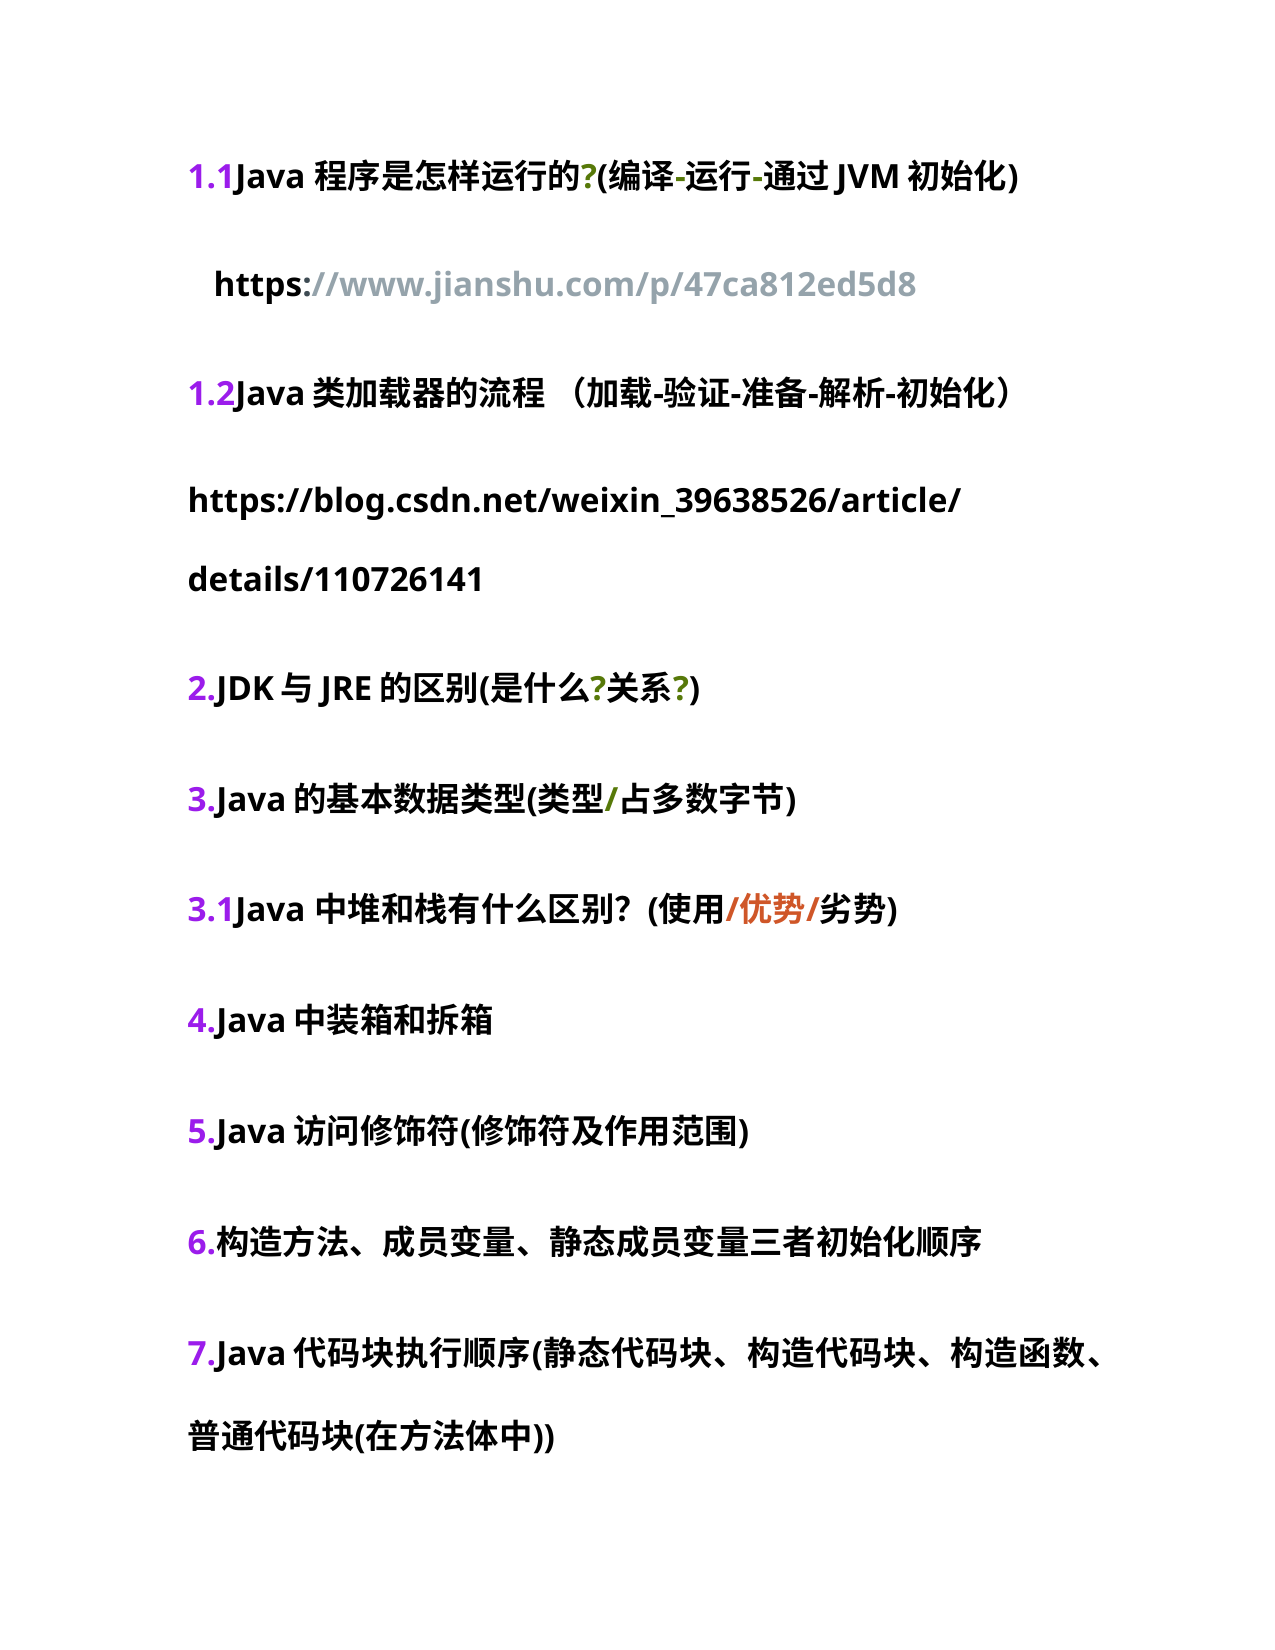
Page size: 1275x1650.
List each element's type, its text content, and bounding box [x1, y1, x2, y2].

subtitle 1.1Java 程序是怎样运行的?(编译-运行-通过JVM初始化) [187, 150, 1087, 198]
subtitle 2.JDK与JRE的区别(是什么?关系?) [187, 661, 1087, 710]
subtitle 6.构造方法、成员变量、静态成员变量三者初始化顺序 [187, 1216, 1087, 1264]
subtitle 7.Java代码块执行顺序(静态代码块、构造代码块、构造函数、普通代码块(在方法体中)) [187, 1326, 1087, 1458]
subtitle 4.Java中装箱和拆箱 [187, 994, 1087, 1042]
subtitle 3.1Java 中堆和栈有什么区别？(使用/优势/劣势) [187, 883, 1087, 932]
subtitle 5.Java访问修饰符(修饰符及作用范围) [187, 1105, 1087, 1153]
subtitle https://www.jianshu.com/p/47ca812ed5d8 [187, 261, 1087, 306]
subtitle 1.2Java类加载器的流程 （加载-验证-准备-解析-初始化） [187, 366, 1087, 415]
subtitle 3.Java的基本数据类型(类型/占多数字节) [187, 772, 1087, 821]
subtitle https://blog.csdn.net/weixin_39638526/article/details/110726141 [187, 477, 1087, 601]
